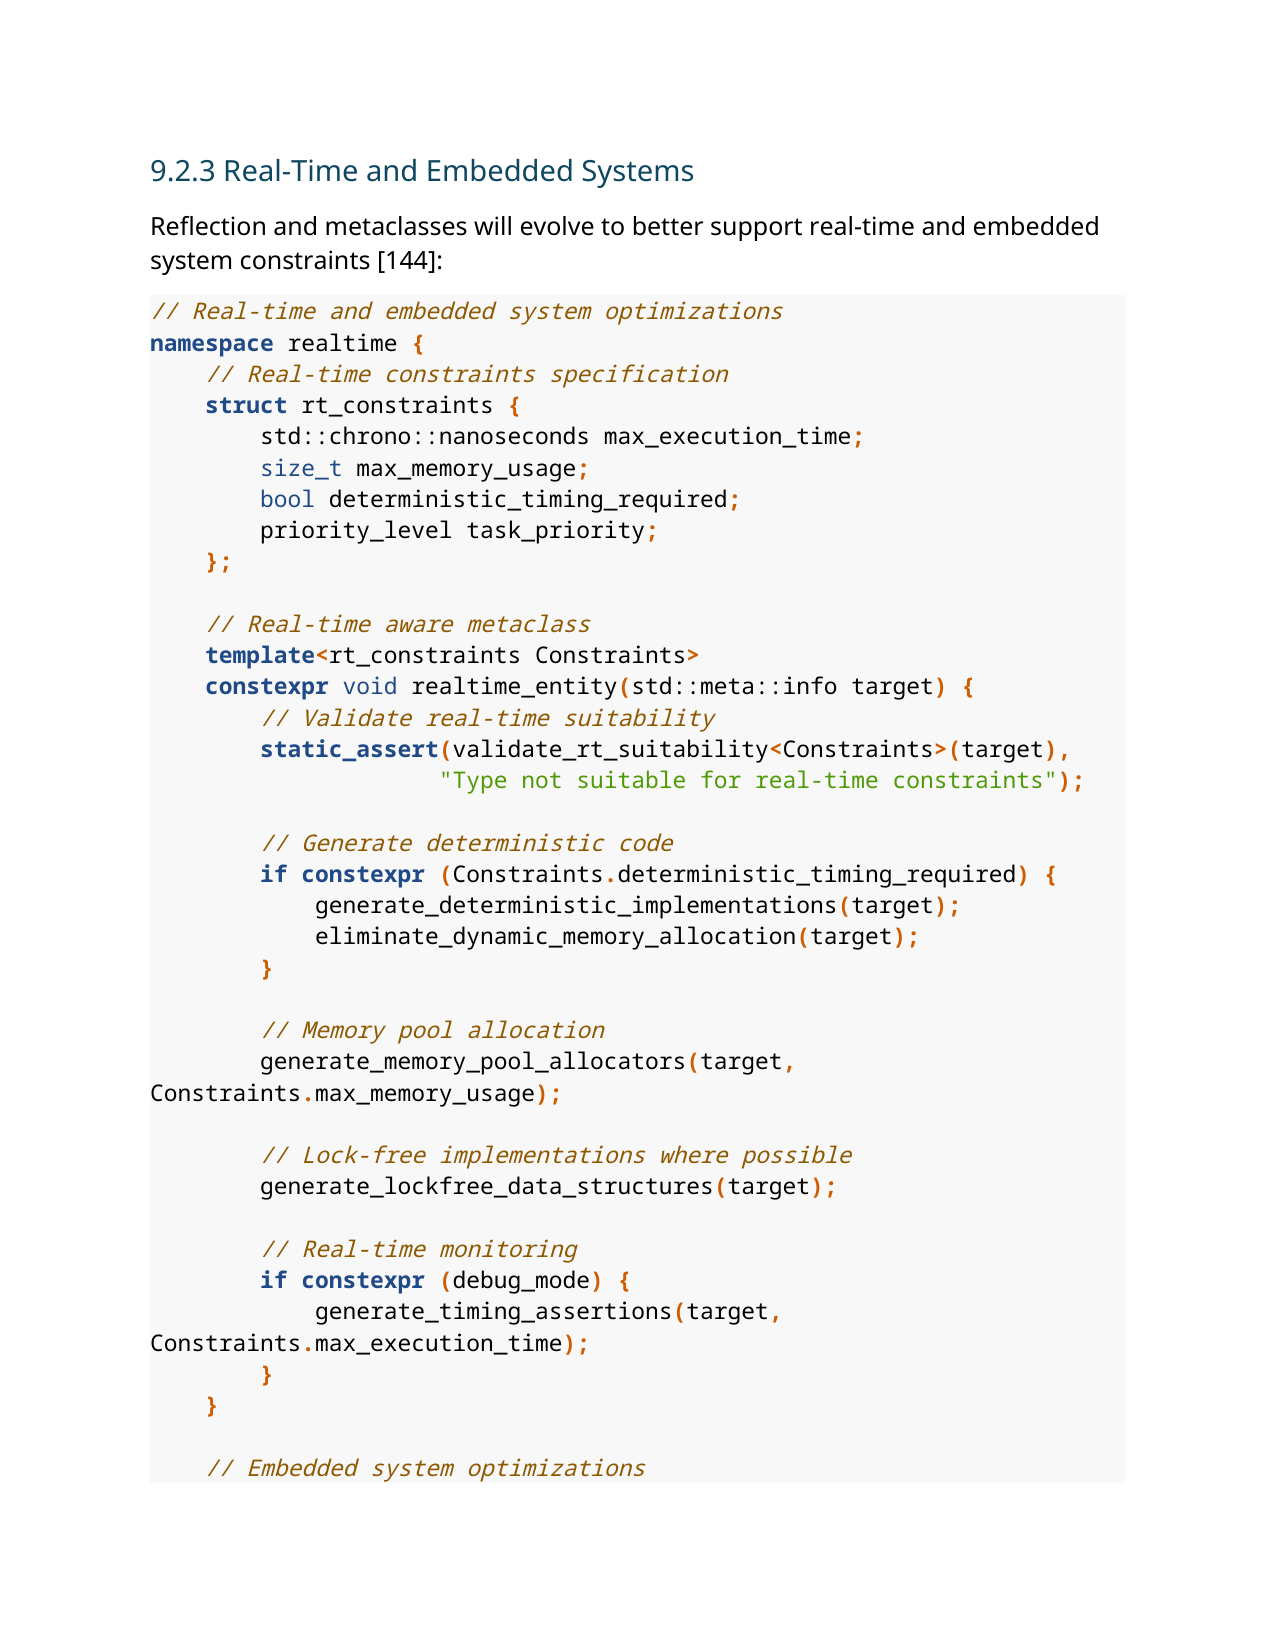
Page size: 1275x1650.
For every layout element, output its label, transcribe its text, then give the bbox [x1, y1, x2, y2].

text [150, 295, 1125, 1483]
text Reflection and metaclasses will evolve to better support real-time and embedded system constraints [144]: [150, 208, 1125, 277]
subtitle 9.2.3 Real-Time and Embedded Systems [150, 150, 1125, 190]
